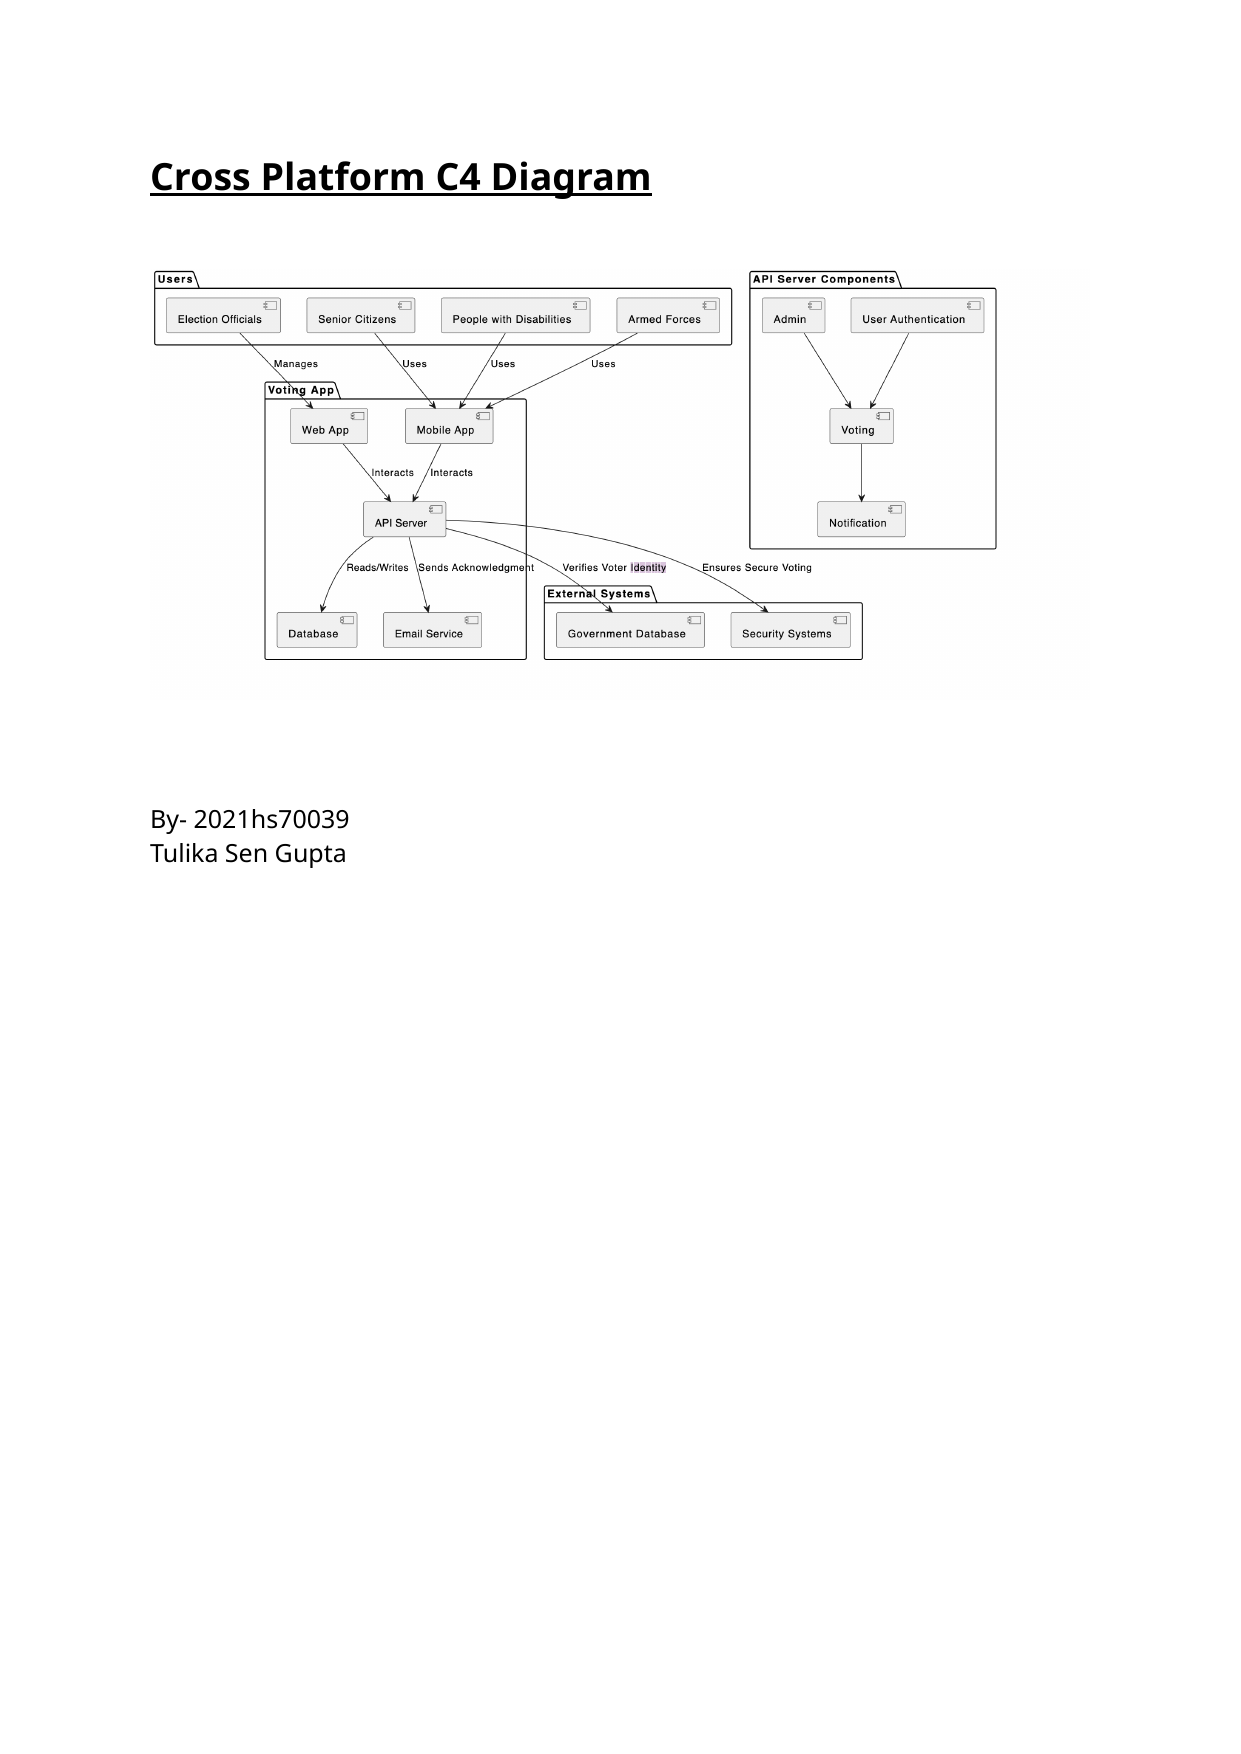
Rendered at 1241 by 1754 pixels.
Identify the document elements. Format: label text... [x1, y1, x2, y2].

text By- 2021hs70039 [150, 801, 1090, 836]
text Tulika Sen Gupta [150, 836, 1090, 869]
picture [150, 269, 1091, 700]
text Cross Platform C4 Diagram [150, 150, 1090, 201]
